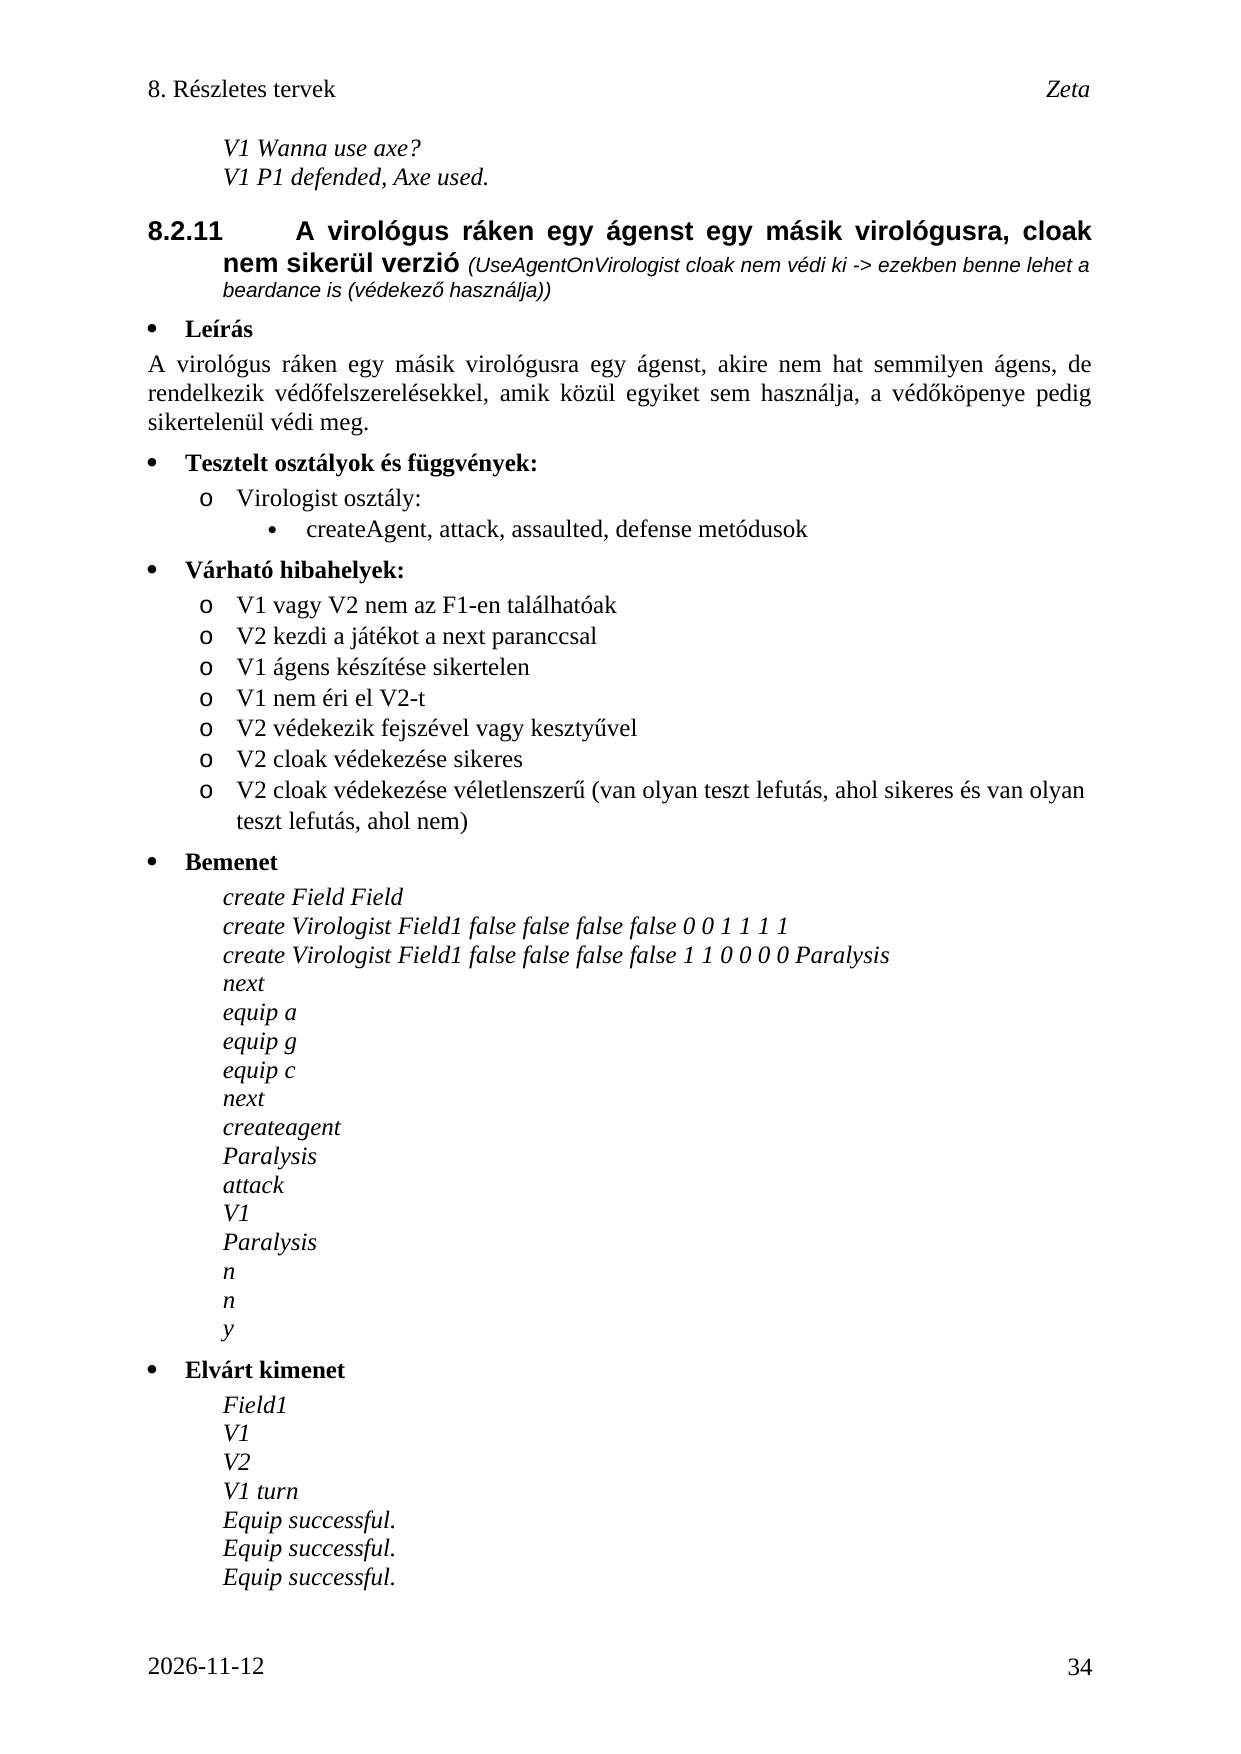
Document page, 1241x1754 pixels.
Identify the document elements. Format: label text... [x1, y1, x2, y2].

subtitle Elvárt kimenet [148, 1355, 1093, 1383]
text V1 P1 defended, Axe used. [223, 162, 1093, 190]
list V1 ágens készítése sikertelen [199, 652, 1093, 683]
subtitle Tesztelt osztályok és függvények: [148, 448, 1093, 477]
text Paralysis [223, 1141, 1093, 1170]
list createAgent, attack, assaulted, defense metódusok [268, 514, 1093, 543]
list V1 vagy V2 nem az F1-en találhatóak [199, 590, 1093, 621]
text n [223, 1285, 1093, 1313]
list Virologist osztály: [199, 483, 1093, 514]
text V2 [223, 1447, 1093, 1476]
subtitle Várható hibahelyek: [148, 555, 1093, 584]
text create Field Field [223, 882, 1093, 911]
subtitle Leírás [148, 314, 1093, 343]
text createagent [223, 1112, 1093, 1141]
text Field1 [223, 1390, 1093, 1418]
text n [223, 1256, 1093, 1285]
list V2 védekezik fejszével vagy kesztyűvel [199, 713, 1093, 744]
subtitle A virológus ráken egy ágenst egy másik virológusra, cloak nem sikerül verzió (UseAgentOnVirologist cloak nem védi ki -> ezekben benne lehet a beardance is (védekező használja)) [148, 215, 1093, 302]
text create Virologist Field1 false false false false 0 0 1 1 1 1 [223, 911, 1093, 940]
text A virológus ráken egy másik virológusra egy ágenst, akire nem hat semmilyen ágens, de rendelkezik védőfelszerelésekkel, amik közül egyiket sem használja, a védőköpenye pedig sikertelenül védi meg. [148, 349, 1093, 436]
text y [223, 1313, 1093, 1342]
text Equip successful. [223, 1505, 1093, 1533]
text create Virologist Field1 false false false false 1 1 0 0 0 0 Paralysis [223, 940, 1093, 968]
text next [223, 1083, 1093, 1112]
text Equip successful. [223, 1533, 1093, 1562]
text Equip successful. [223, 1562, 1093, 1591]
text equip a [223, 997, 1093, 1026]
list V2 cloak védekezése sikeres [199, 744, 1093, 775]
text Paralysis [223, 1227, 1093, 1256]
list V2 kezdi a játékot a next paranccsal [199, 621, 1093, 652]
text next [223, 968, 1093, 997]
text V1 turn [223, 1476, 1093, 1505]
subtitle Bemenet [148, 847, 1093, 876]
text V1 [223, 1198, 1093, 1227]
text equip c [223, 1055, 1093, 1083]
text equip g [223, 1026, 1093, 1055]
list V2 cloak védekezése véletlenszerű (van olyan teszt lefutás, ahol sikeres és van olyan teszt lefutás, ahol nem) [199, 775, 1093, 835]
text V1 [223, 1418, 1093, 1447]
text V1 Wanna use axe? [223, 133, 1093, 162]
list V1 nem éri el V2-t [199, 683, 1093, 713]
text attack [223, 1170, 1093, 1198]
